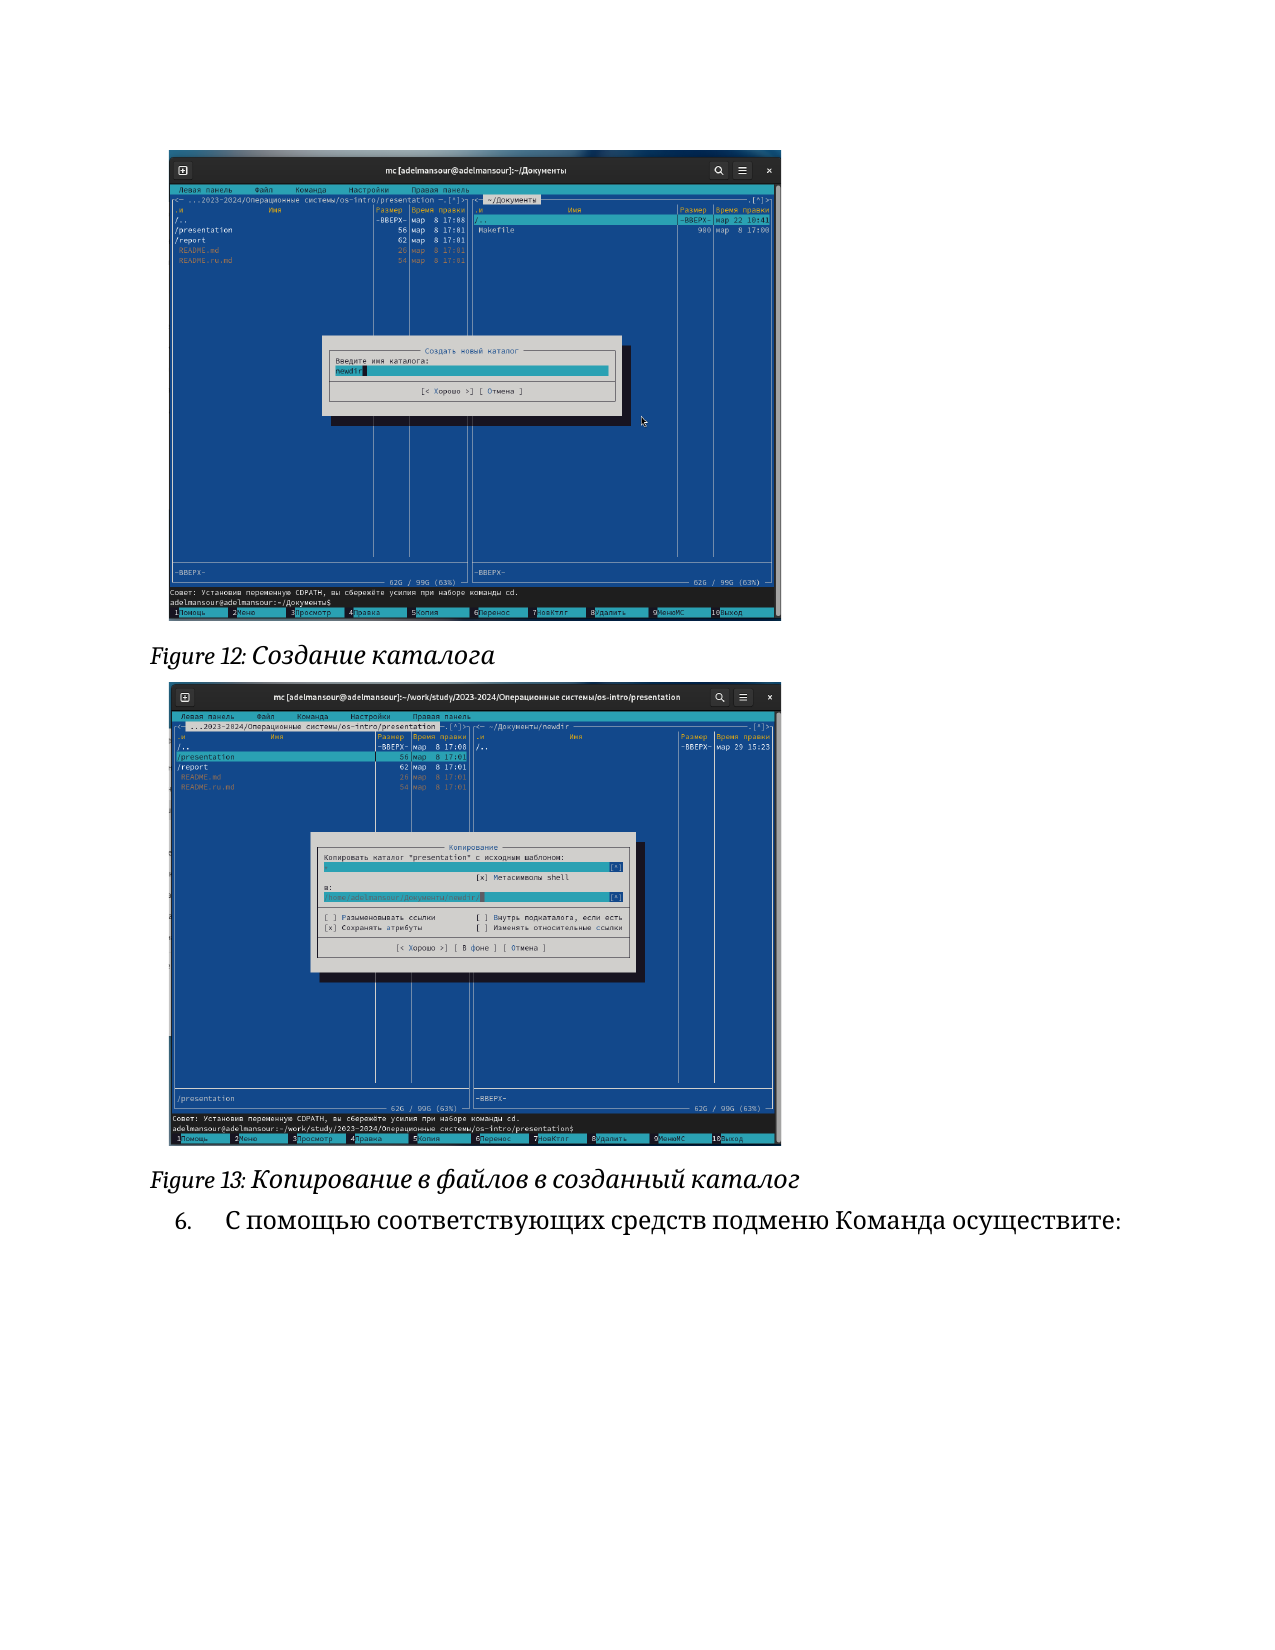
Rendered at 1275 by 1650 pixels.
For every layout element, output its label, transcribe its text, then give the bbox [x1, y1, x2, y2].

text Figure 13: Копирование в файлов в созданный каталог [150, 1166, 1125, 1195]
picture [168, 682, 782, 1146]
text Figure 12: Создание каталога [150, 642, 1125, 670]
list С помощью соответствующих средств подменю Команда осуществите: [175, 1207, 1125, 1236]
picture [168, 150, 782, 621]
